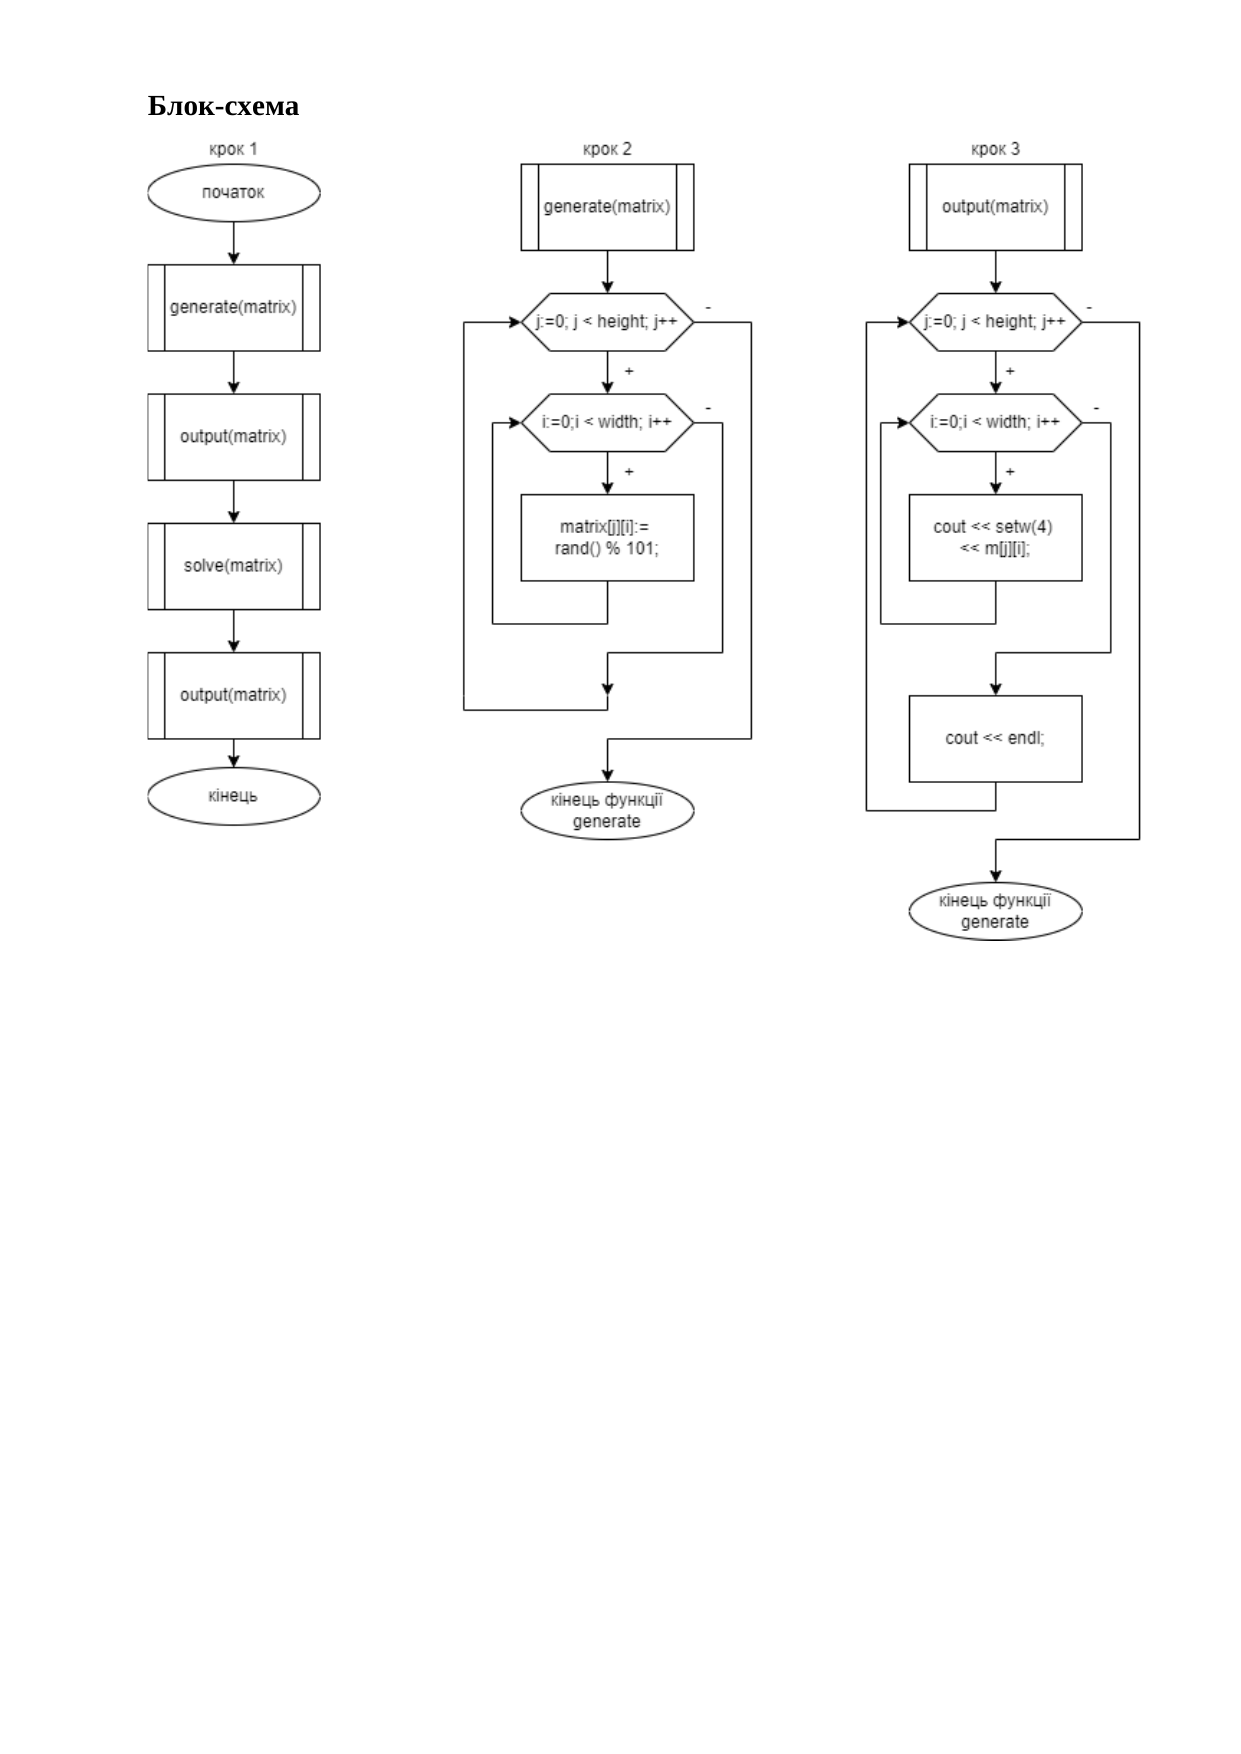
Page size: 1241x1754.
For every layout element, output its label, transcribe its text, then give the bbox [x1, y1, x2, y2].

picture [147, 136, 1152, 941]
text Блок-схема [148, 88, 1152, 136]
